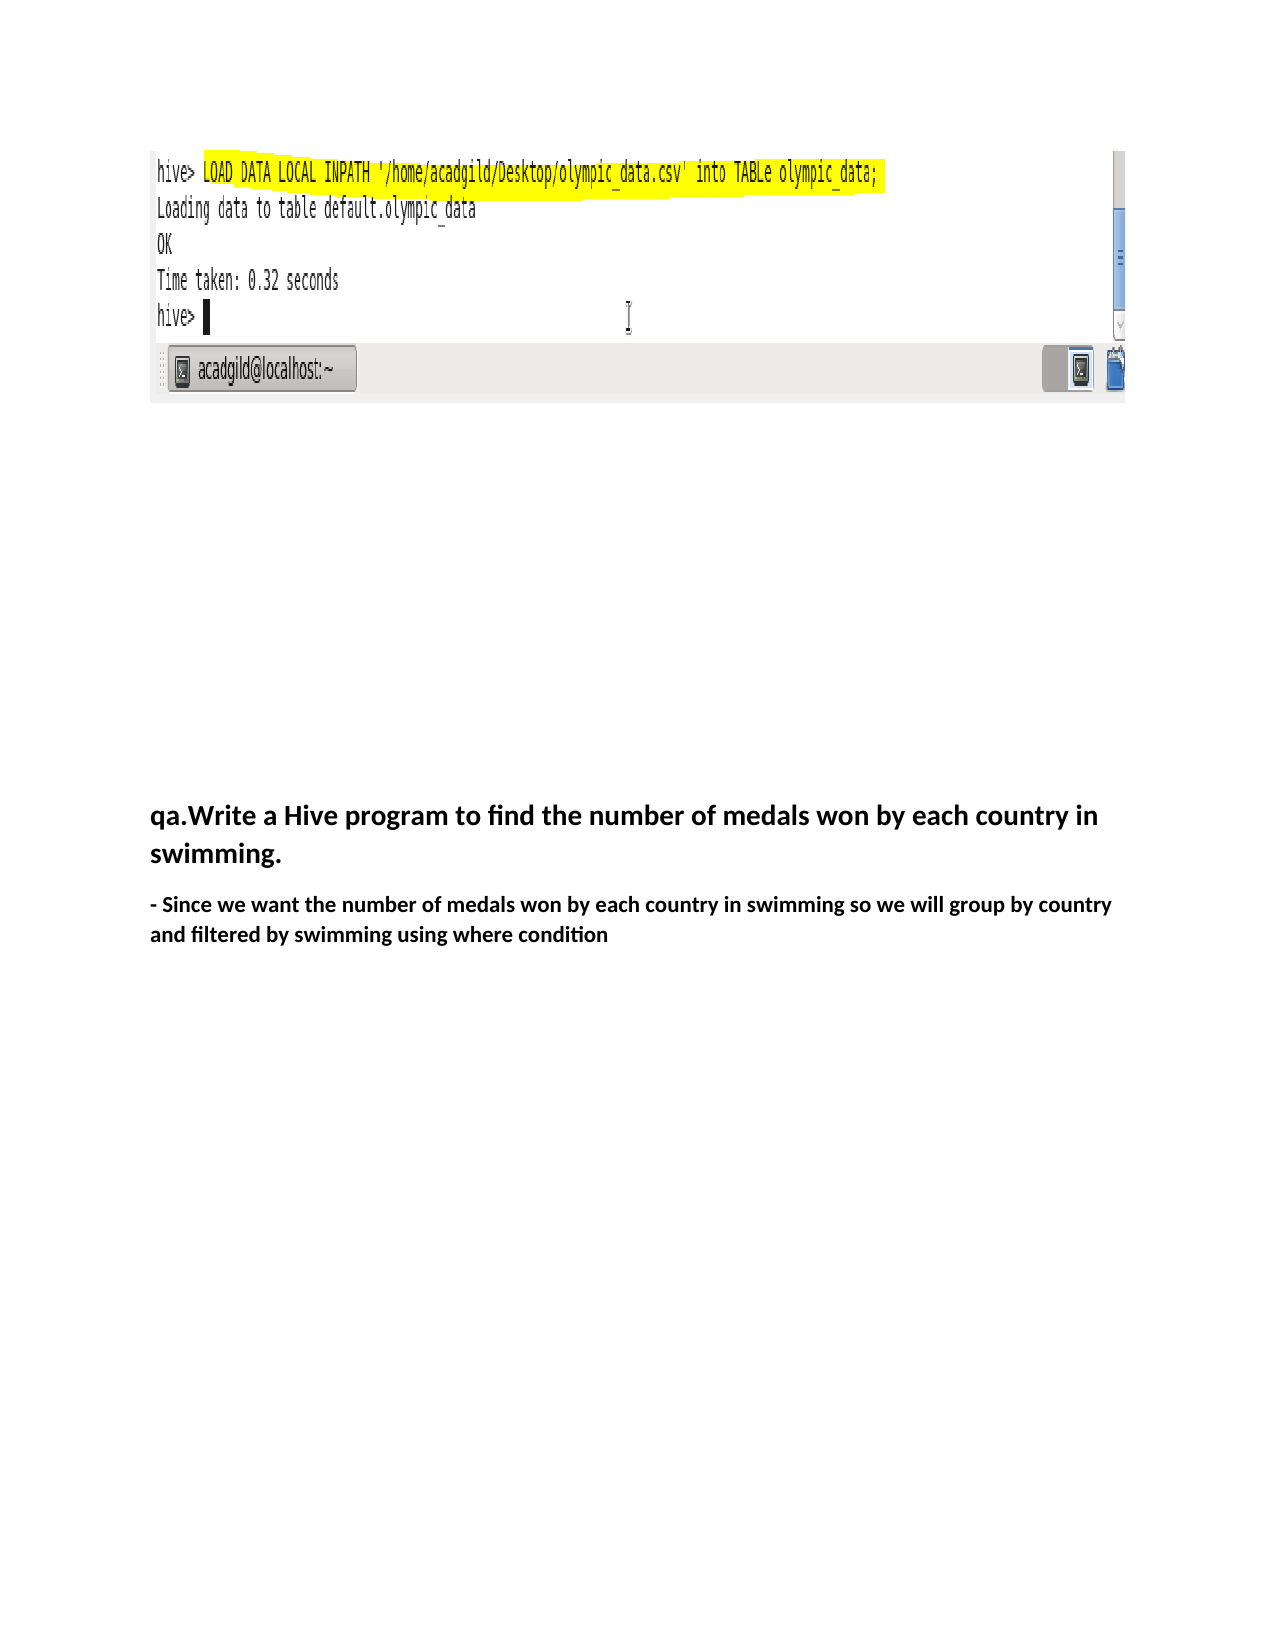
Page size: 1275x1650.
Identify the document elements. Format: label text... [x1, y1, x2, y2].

text qa.Write a Hive program to find the number of medals won by each country in swimming. [150, 797, 1125, 871]
text - Since we want the number of medals won by each country in swimming so we will group by country and filtered by swimming using where condition [150, 890, 1125, 948]
picture [150, 150, 1125, 403]
